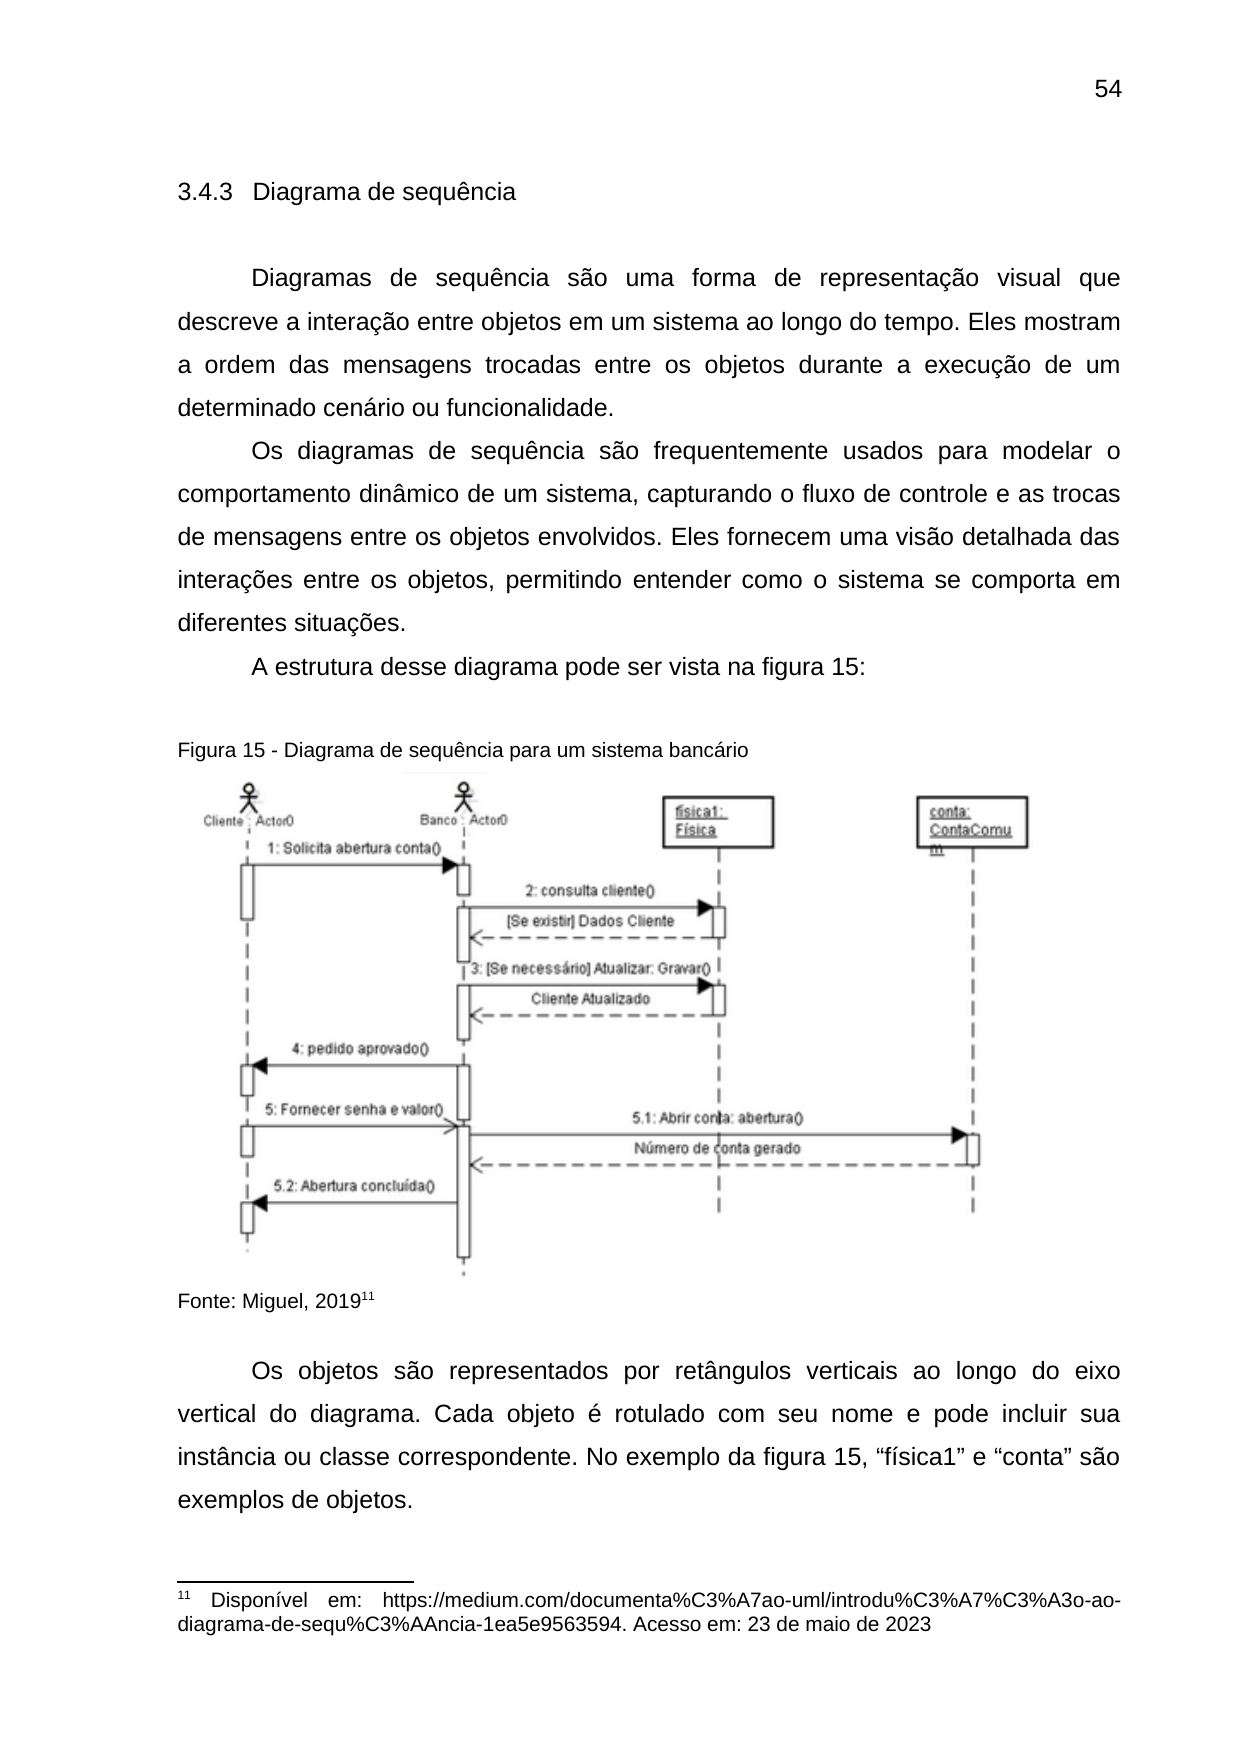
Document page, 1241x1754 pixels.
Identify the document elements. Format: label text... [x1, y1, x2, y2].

text A estrutura desse diagrama pode ser vista na figura 15: [177, 652, 1122, 680]
text Os diagramas de sequência são frequentemente usados para modelar o comportamento dinâmico de um sistema, capturando o fluxo de controle e as trocas de mensagens entre os objetos envolvidos. Eles fornecem uma visão detalhada das interações entre os objetos, permitindo entender como o sistema se comporta em diferentes situações. [177, 436, 1122, 637]
text Os objetos são representados por retângulos verticais ao longo do eixo vertical do diagrama. Cada objeto é rotulado com seu nome e pode incluir sua instância ou classe correspondente. No exemplo da figura 15, “física1” e “conta” são exemplos de objetos. [177, 1356, 1122, 1514]
subtitle Diagrama de sequência [177, 177, 1122, 206]
text Figura 15 - Diagrama de sequência para um sistema bancário [177, 738, 1122, 762]
text Fonte: Miguel, 2019 [177, 1288, 1122, 1312]
text Diagramas de sequência são uma forma de representação visual que descreve a interação entre objetos em um sistema ao longo do tempo. Eles mostram a ordem das mensagens trocadas entre os objetos durante a execução de um determinado cenário ou funcionalidade. [177, 263, 1122, 422]
picture [177, 772, 1085, 1279]
